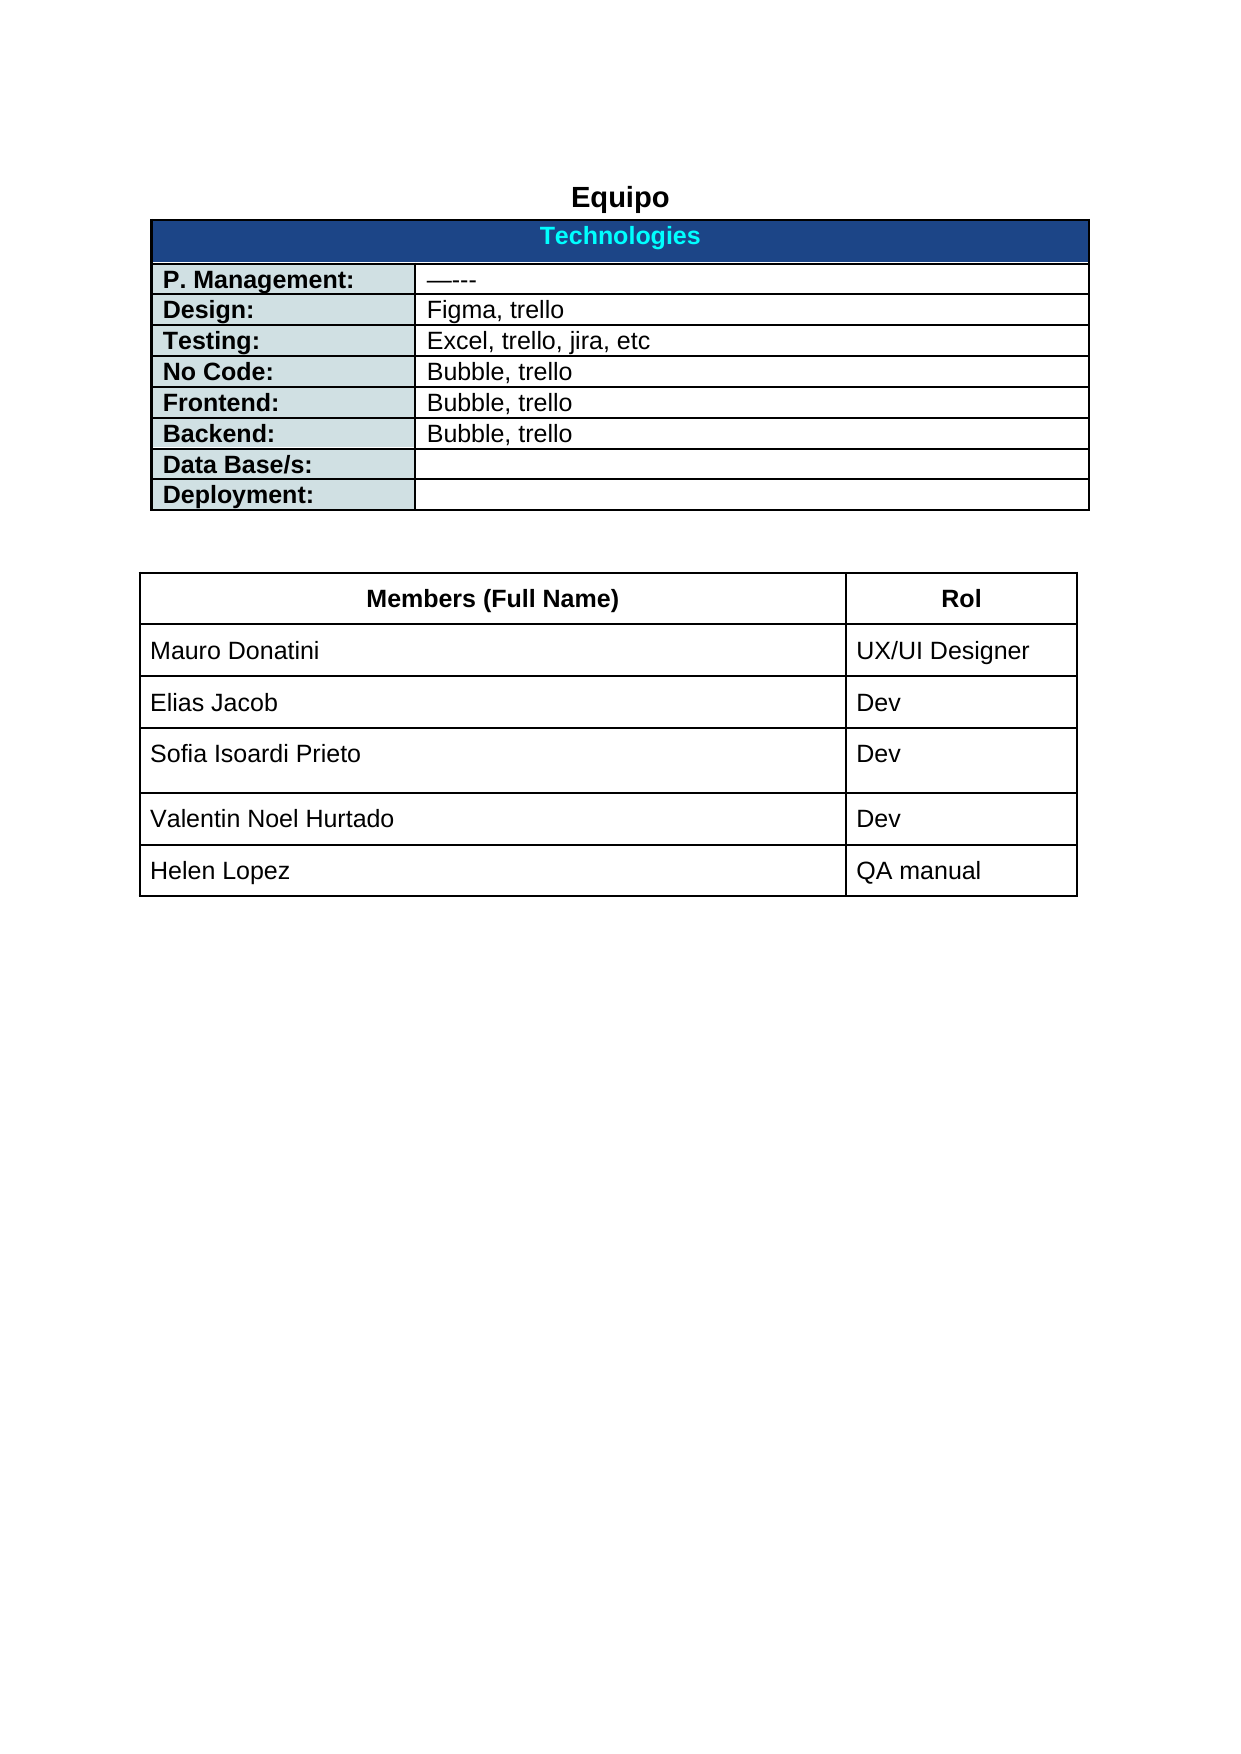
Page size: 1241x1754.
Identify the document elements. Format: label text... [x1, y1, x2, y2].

table_cell Deployment: [153, 480, 414, 509]
table_header Technologies [153, 221, 1088, 262]
table_cell Dev [847, 677, 1076, 727]
table_cell Valentin Noel Hurtado [141, 794, 845, 843]
table_cell Elias Jacob [141, 677, 845, 727]
table_header Rol [847, 574, 1076, 623]
table_cell Sofia Isoardi Prieto [141, 729, 845, 792]
table_cell QA manual [847, 846, 1076, 895]
table_cell Testing: [153, 326, 414, 355]
table_cell Backend: [153, 419, 414, 447]
table_cell [416, 450, 1088, 478]
table_cell Helen Lopez [141, 846, 845, 895]
table_cell Mauro Donatini [141, 625, 845, 675]
table_cell Design: [153, 295, 414, 324]
table_cell Data Base/s: [153, 450, 414, 478]
table_cell No Code: [153, 357, 414, 386]
table_cell Figma, trello [416, 295, 1088, 324]
text Equipo [150, 180, 1090, 214]
table_cell Frontend: [153, 388, 414, 417]
table_cell Bubble, trello [416, 388, 1088, 417]
table_cell P. Management: [153, 265, 414, 293]
table_cell [416, 480, 1088, 509]
table_cell Bubble, trello [416, 357, 1088, 386]
table_cell Dev [847, 794, 1076, 843]
table_cell Dev [847, 729, 1076, 792]
table_header Members (Full Name) [141, 574, 845, 623]
table_cell —--- [416, 265, 1088, 293]
table_cell Excel, trello, jira, etc [416, 326, 1088, 355]
table_cell UX/UI Designer [847, 625, 1076, 675]
table_cell Bubble, trello [416, 419, 1088, 447]
